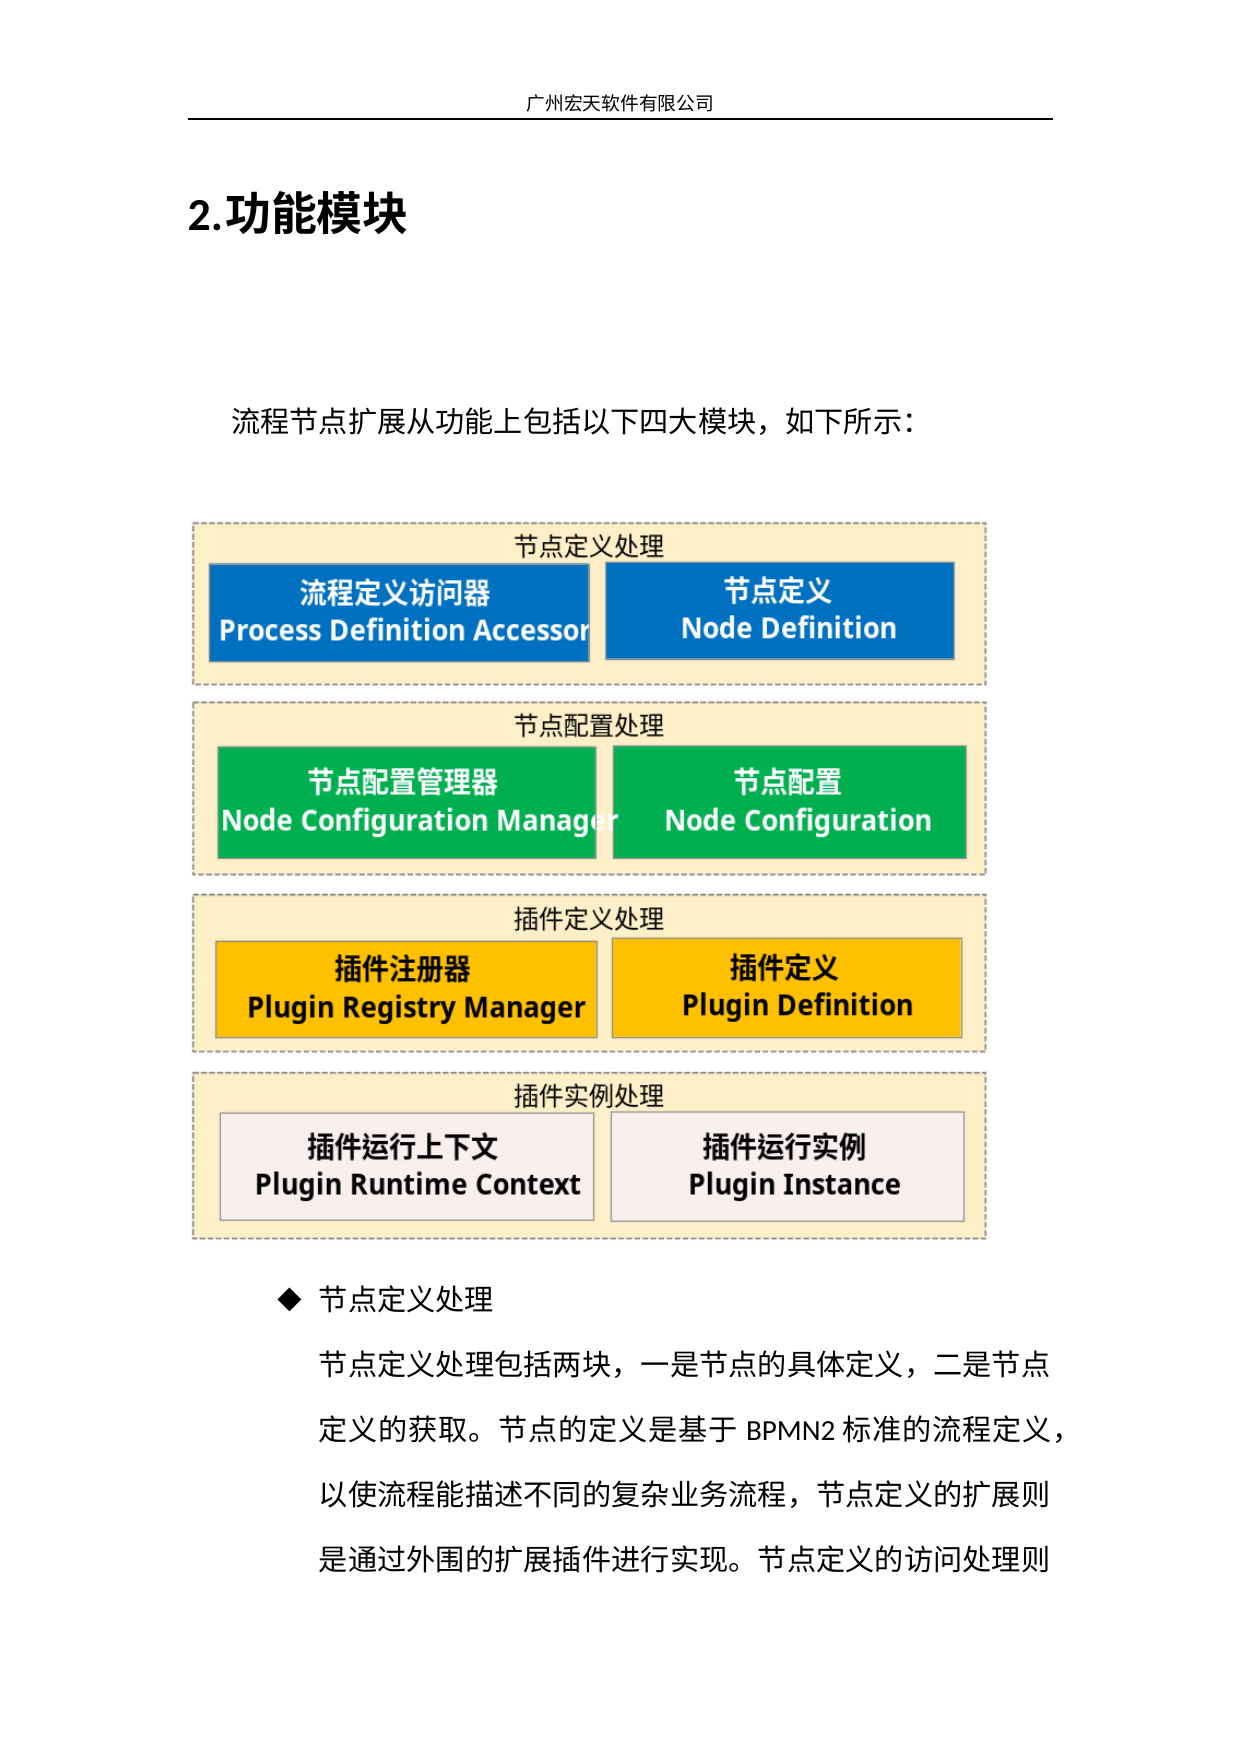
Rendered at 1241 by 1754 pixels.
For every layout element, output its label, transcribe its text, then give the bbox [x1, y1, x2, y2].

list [319, 1330, 1053, 1590]
text 流程节点扩展从功能上包括以下四大模块，如下所示： [187, 387, 1053, 452]
subtitle 功能模块 [187, 162, 1053, 259]
list 节点定义处理 [275, 1265, 1053, 1330]
